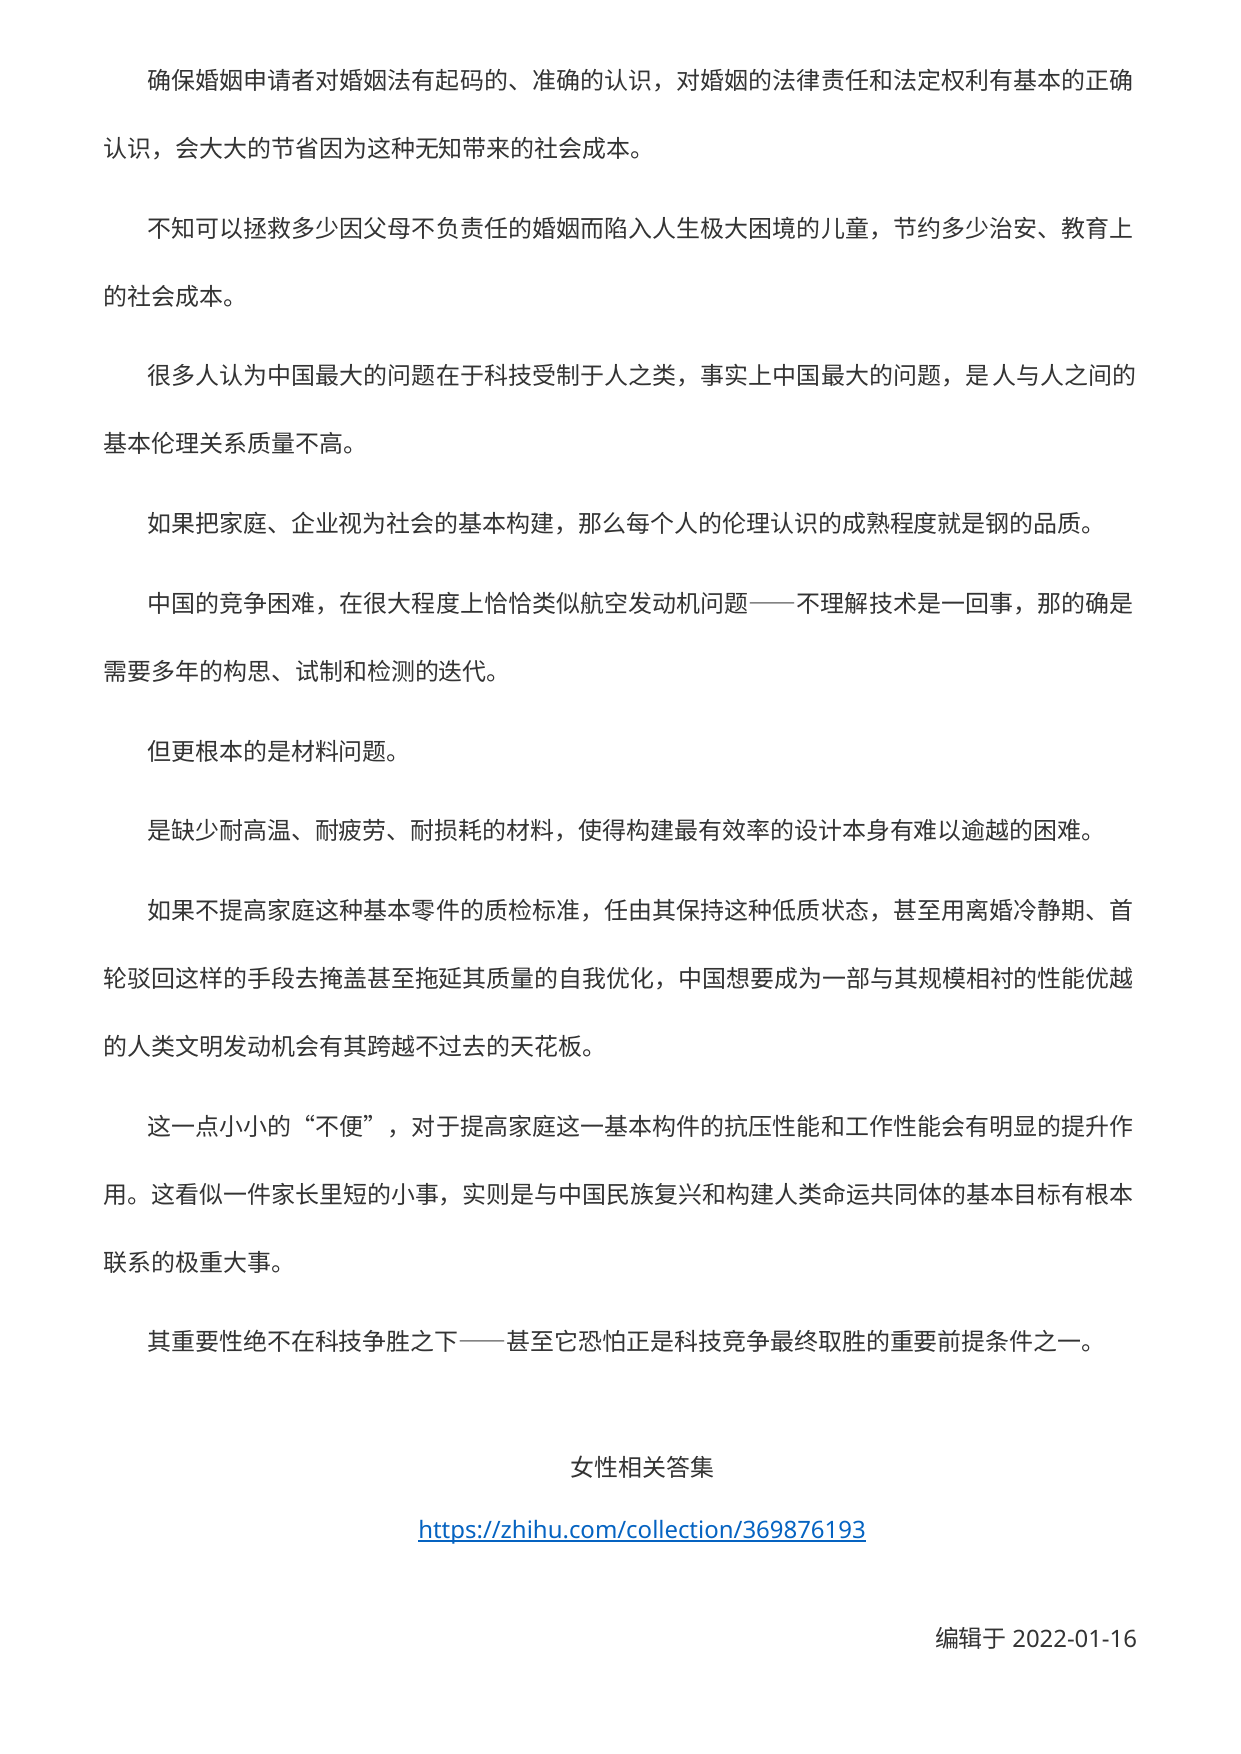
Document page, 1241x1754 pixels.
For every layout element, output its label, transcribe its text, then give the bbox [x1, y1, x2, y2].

text 确保婚姻申请者对婚姻法有起码的、准确的认识，对婚姻的法律责任和法定权利有基本的正确认识，会大大的节省因为这种无知带来的社会成本。 [103, 45, 1137, 181]
text 中国的竞争困难，在很大程度上恰恰类似航空发动机问题——不理解技术是一回事，那的确是需要多年的构思、试制和检测的迭代。 [103, 568, 1137, 704]
text 这一点小小的“不便”，对于提高家庭这一基本构件的抗压性能和工作性能会有明显的提升作用。这看似一件家长里短的小事，实则是与中国民族复兴和构建人类命运共同体的基本目标有根本联系的极重大事。 [103, 1091, 1137, 1294]
text 很多人认为中国最大的问题在于科技受制于人之类，事实上中国最大的问题，是人与人之间的基本伦理关系质量不高。 [103, 340, 1137, 476]
text 是缺少耐高温、耐疲劳、耐损耗的材料，使得构建最有效率的设计本身有难以逾越的困难。 [103, 795, 1137, 863]
text 但更根本的是材料问题。 [103, 716, 1137, 783]
text 如果把家庭、企业视为社会的基本构建，那么每个人的伦理认识的成熟程度就是钢的品质。 [103, 488, 1137, 556]
text 不知可以拯救多少因父母不负责任的婚姻而陷入人生极大困境的儿童，节约多少治安、教育上的社会成本。 [103, 193, 1137, 328]
text 女性相关答集 [103, 1432, 1137, 1500]
text https://zhihu.com/collection/369876193 [103, 1512, 1137, 1546]
text 编辑于 2022-01-16 [103, 1603, 1137, 1671]
text 如果不提高家庭这种基本零件的质检标准，任由其保持这种低质状态，甚至用离婚冷静期、首轮驳回这样的手段去掩盖甚至拖延其质量的自我优化，中国想要成为一部与其规模相衬的性能优越的人类文明发动机会有其跨越不过去的天花板。 [103, 875, 1137, 1079]
text 其重要性绝不在科技争胜之下——甚至它恐怕正是科技竞争最终取胜的重要前提条件之一。 [103, 1306, 1137, 1374]
